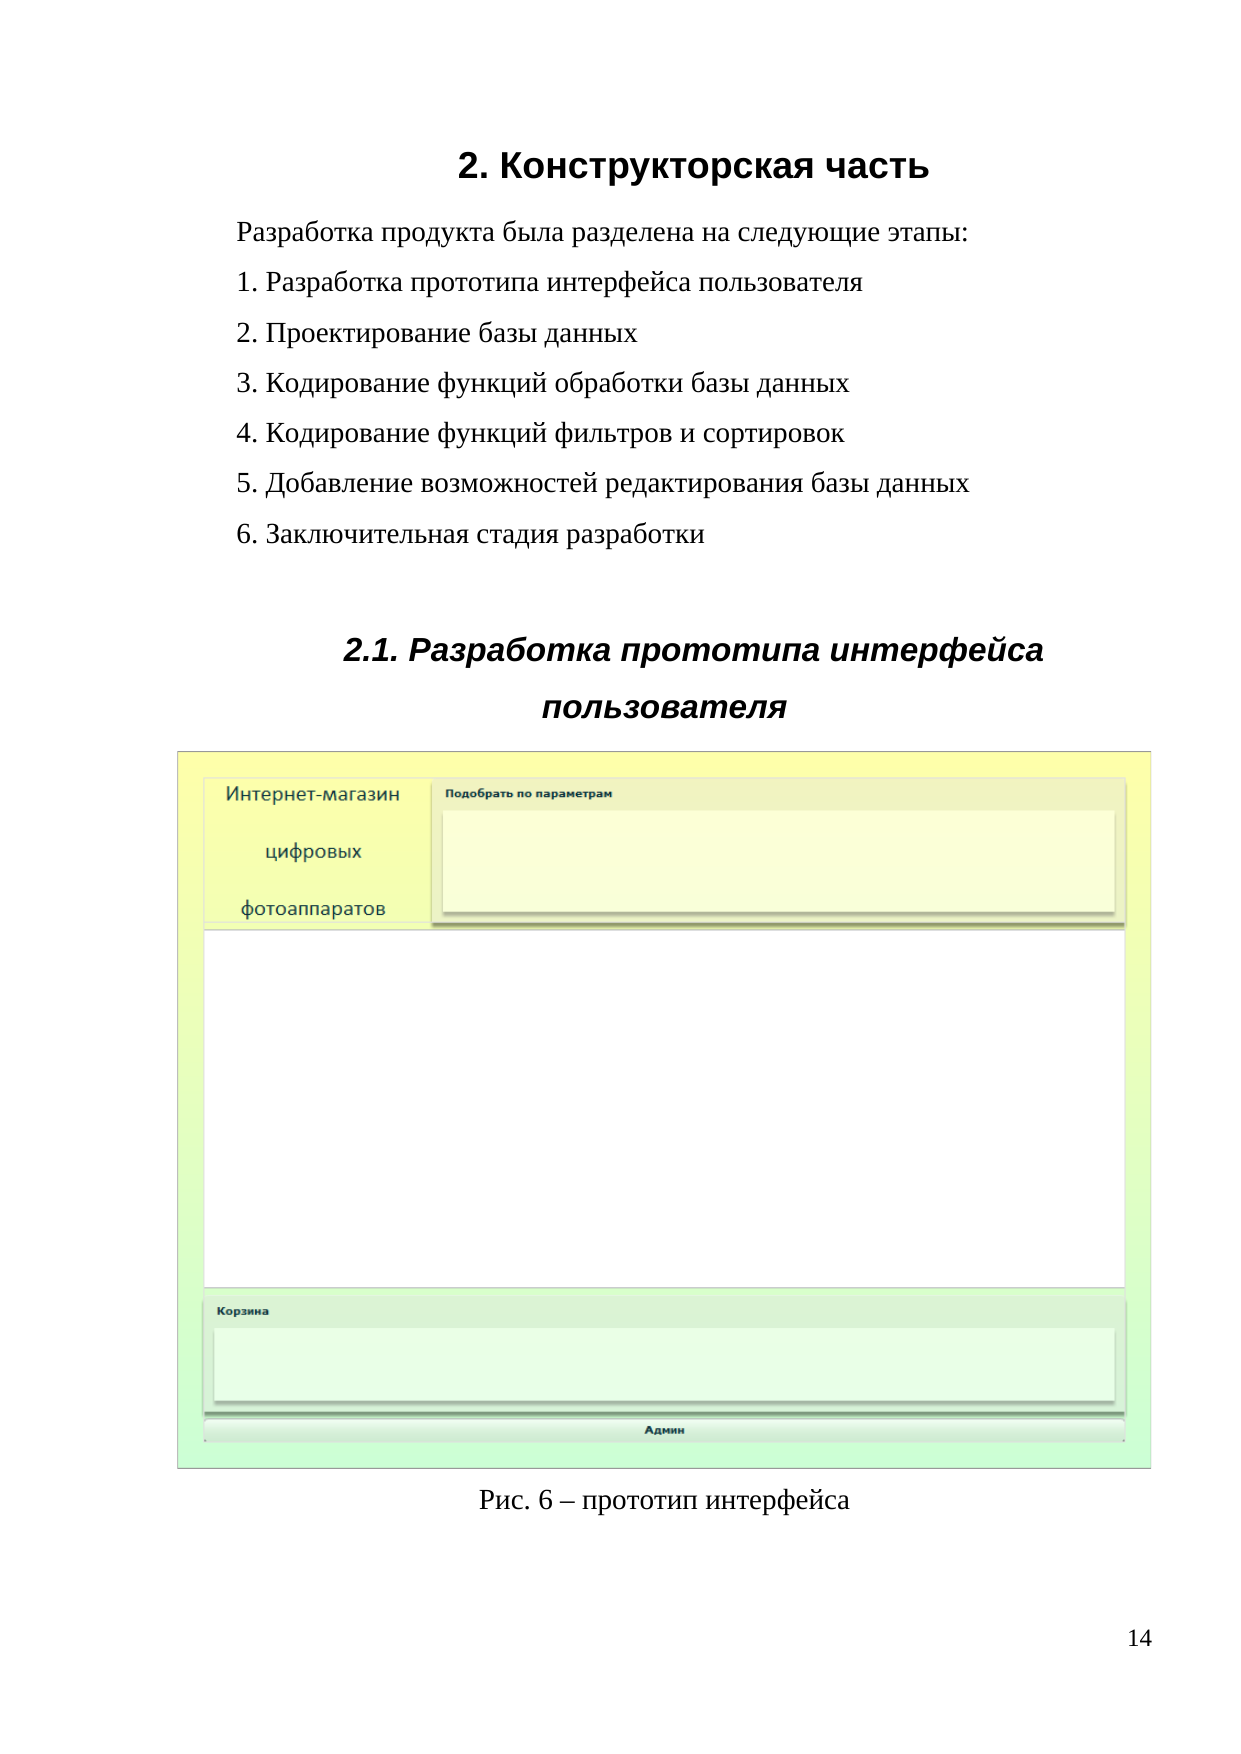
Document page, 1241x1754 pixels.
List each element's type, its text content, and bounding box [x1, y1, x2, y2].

text 4. Кодирование функций фильтров и сортировок [177, 415, 1152, 449]
text Рис. 6 – прототип интерфейса [177, 1482, 1152, 1516]
text Разработка продукта была разделена на следующие этапы: [177, 214, 1152, 248]
text 2. Проектирование базы данных [177, 315, 1152, 348]
text 6. Заключительная стадия разработки [177, 516, 1152, 549]
picture [177, 751, 1152, 1469]
subtitle 2.1. Разработка прототипа интерфейса пользователя [177, 630, 1152, 726]
text 5. Добавление возможностей редактирования базы данных [177, 466, 1152, 499]
text 1. Разработка прототипа интерфейса пользователя [177, 264, 1152, 298]
text 3. Кодирование функций обработки базы данных [177, 365, 1152, 398]
subtitle 2. Конструкторская часть [177, 143, 1152, 186]
